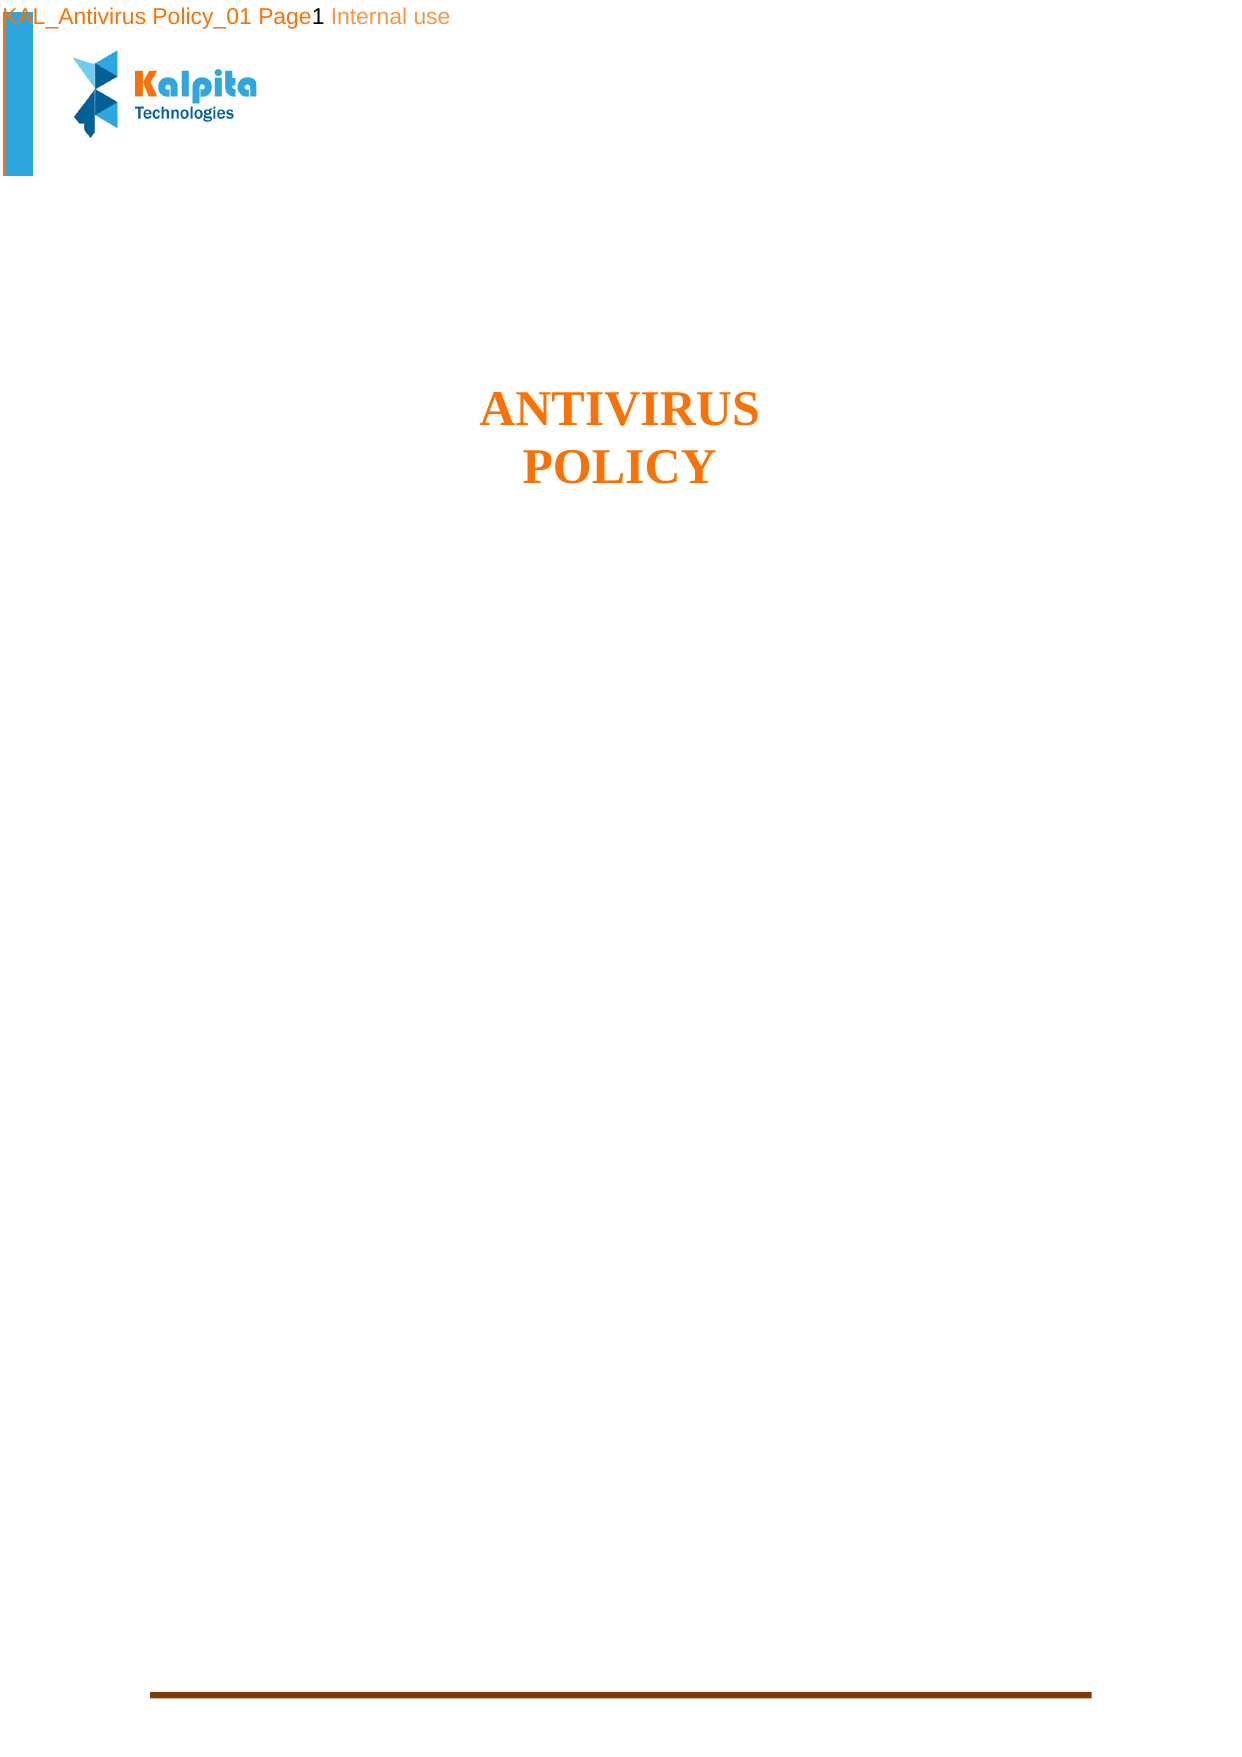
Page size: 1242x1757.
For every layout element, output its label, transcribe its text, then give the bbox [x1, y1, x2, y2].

title ANTIVIRUS POLICY [398, 379, 841, 494]
picture [125, 12, 130, 23]
picture [10, 12, 22, 23]
picture [3, 12, 257, 176]
picture [170, 13, 177, 23]
picture [99, 12, 106, 22]
picture [204, 12, 211, 21]
picture [229, 12, 236, 23]
